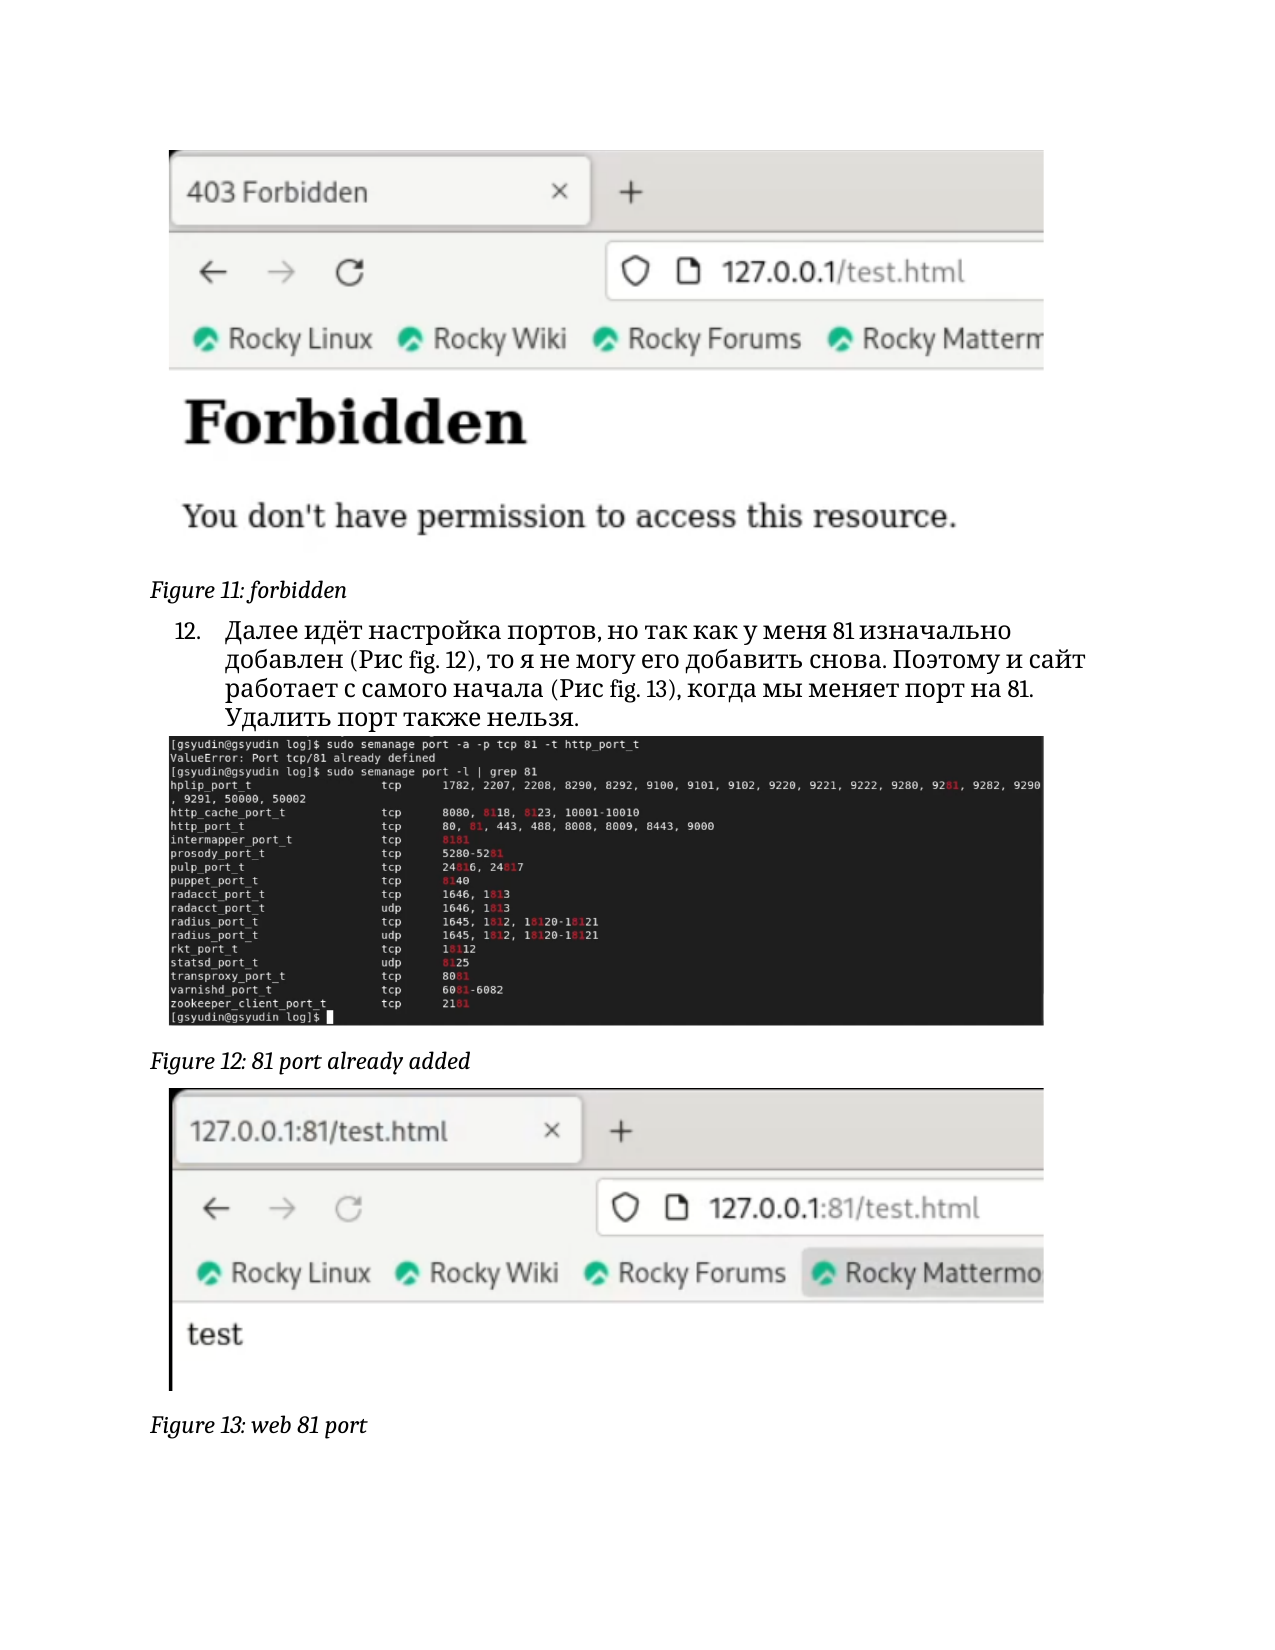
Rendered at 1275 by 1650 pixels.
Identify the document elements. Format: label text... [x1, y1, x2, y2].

text Figure 12: 81 port already added [150, 1047, 1125, 1076]
text Figure 11: forbidden [150, 576, 1125, 605]
text Figure 13: web 81 port [150, 1411, 1125, 1440]
picture [168, 150, 1044, 556]
picture [168, 1088, 1044, 1391]
picture [168, 736, 1044, 1026]
list Далее идёт настройка портов, но так как у меня 81 изначально добавлен (Рис fig. 12), то я не могу его добавить снова. Поэтому и сайт работает с самого начала (Рис fig. 13), когда мы меняет порт на 81. Удалить порт также нельзя. [175, 617, 1125, 732]
